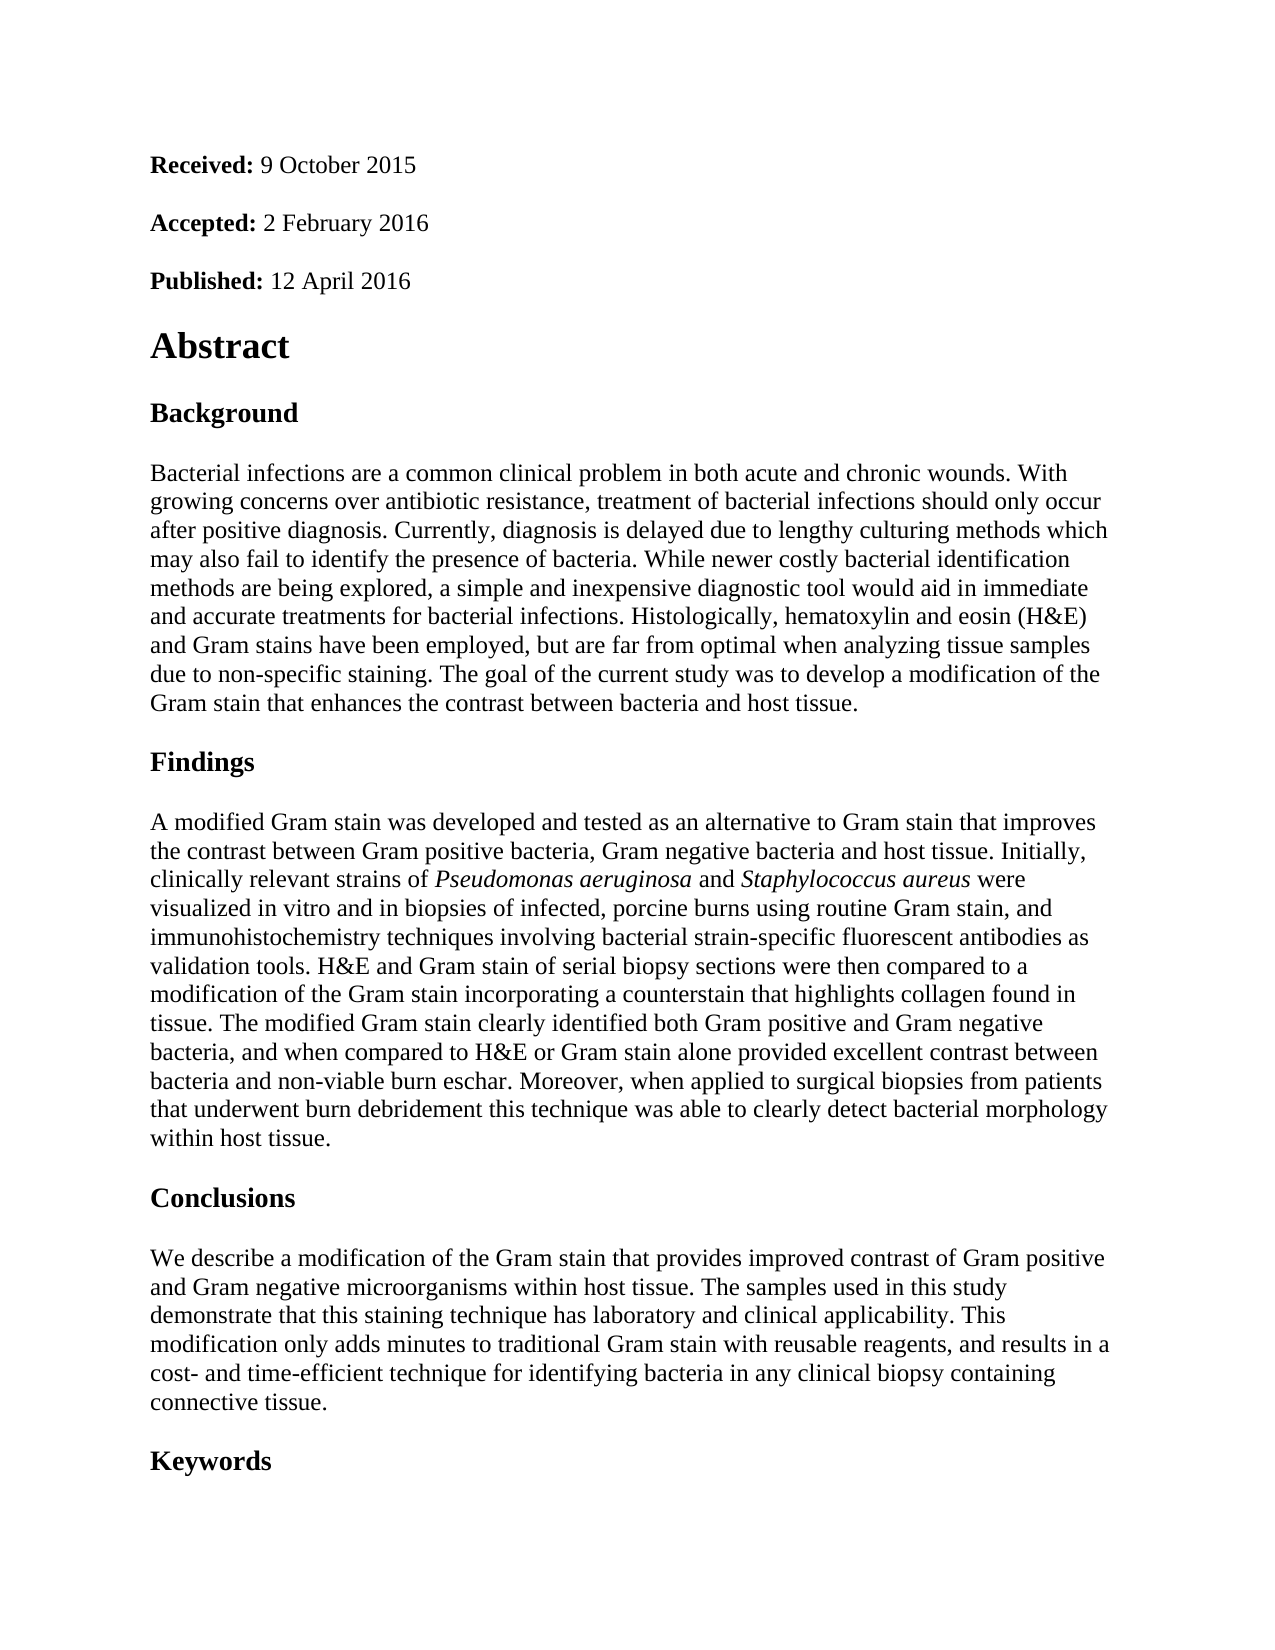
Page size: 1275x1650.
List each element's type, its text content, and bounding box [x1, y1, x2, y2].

text Abstract [150, 324, 1125, 367]
text Bacterial infections are a common clinical problem in both acute and chronic wounds. With growing concerns over antibiotic resistance, treatment of bacterial infections should only occur after positive diagnosis. Currently, diagnosis is delayed due to lengthy culturing methods which may also fail to identify the presence of bacteria. While newer costly bacterial identification methods are being explored, a simple and inexpensive diagnostic tool would aid in immediate and accurate treatments for bacterial infections. Histologically, hematoxylin and eosin (H&E) and Gram stains have been employed, but are far from optimal when analyzing tissue samples due to non-specific staining. The goal of the current study was to develop a modification of the Gram stain that enhances the contrast between bacteria and host tissue. [150, 458, 1125, 716]
text We describe a modification of the Gram stain that provides improved contrast of Gram positive and Gram negative microorganisms within host tissue. The samples used in this study demonstrate that this staining technique has laboratory and clinical applicability. This modification only adds minutes to traditional Gram stain with reusable reagents, and results in a cost- and time-efficient technique for identifying bacteria in any clinical biopsy containing connective tissue. [150, 1243, 1125, 1415]
text Published: 12 April 2016 [150, 266, 1125, 294]
text Background [150, 396, 1125, 428]
text Conclusions [150, 1181, 1125, 1214]
text Keywords [150, 1444, 1125, 1477]
text Received: 9 October 2015 [150, 150, 1125, 179]
text Accepted: 2 February 2016 [150, 208, 1125, 237]
text Findings [150, 746, 1125, 778]
text A modified Gram stain was developed and tested as an alternative to Gram stain that improves the contrast between Gram positive bacteria, Gram negative bacteria and host tissue. Initially, clinically relevant strains of Pseudomonas aeruginosa and Staphylococcus aureus were visualized in vitro and in biopsies of infected, porcine burns using routine Gram stain, and immunohistochemistry techniques involving bacterial strain-specific fluorescent antibodies as validation tools. H&E and Gram stain of serial biopsy sections were then compared to a modification of the Gram stain incorporating a counterstain that highlights collagen found in tissue. The modified Gram stain clearly identified both Gram positive and Gram negative bacteria, and when compared to H&E or Gram stain alone provided excellent contrast between bacteria and non-viable burn eschar. Moreover, when applied to surgical biopsies from patients that underwent burn debridement this technique was able to clearly detect bacterial morphology within host tissue. [150, 807, 1125, 1152]
